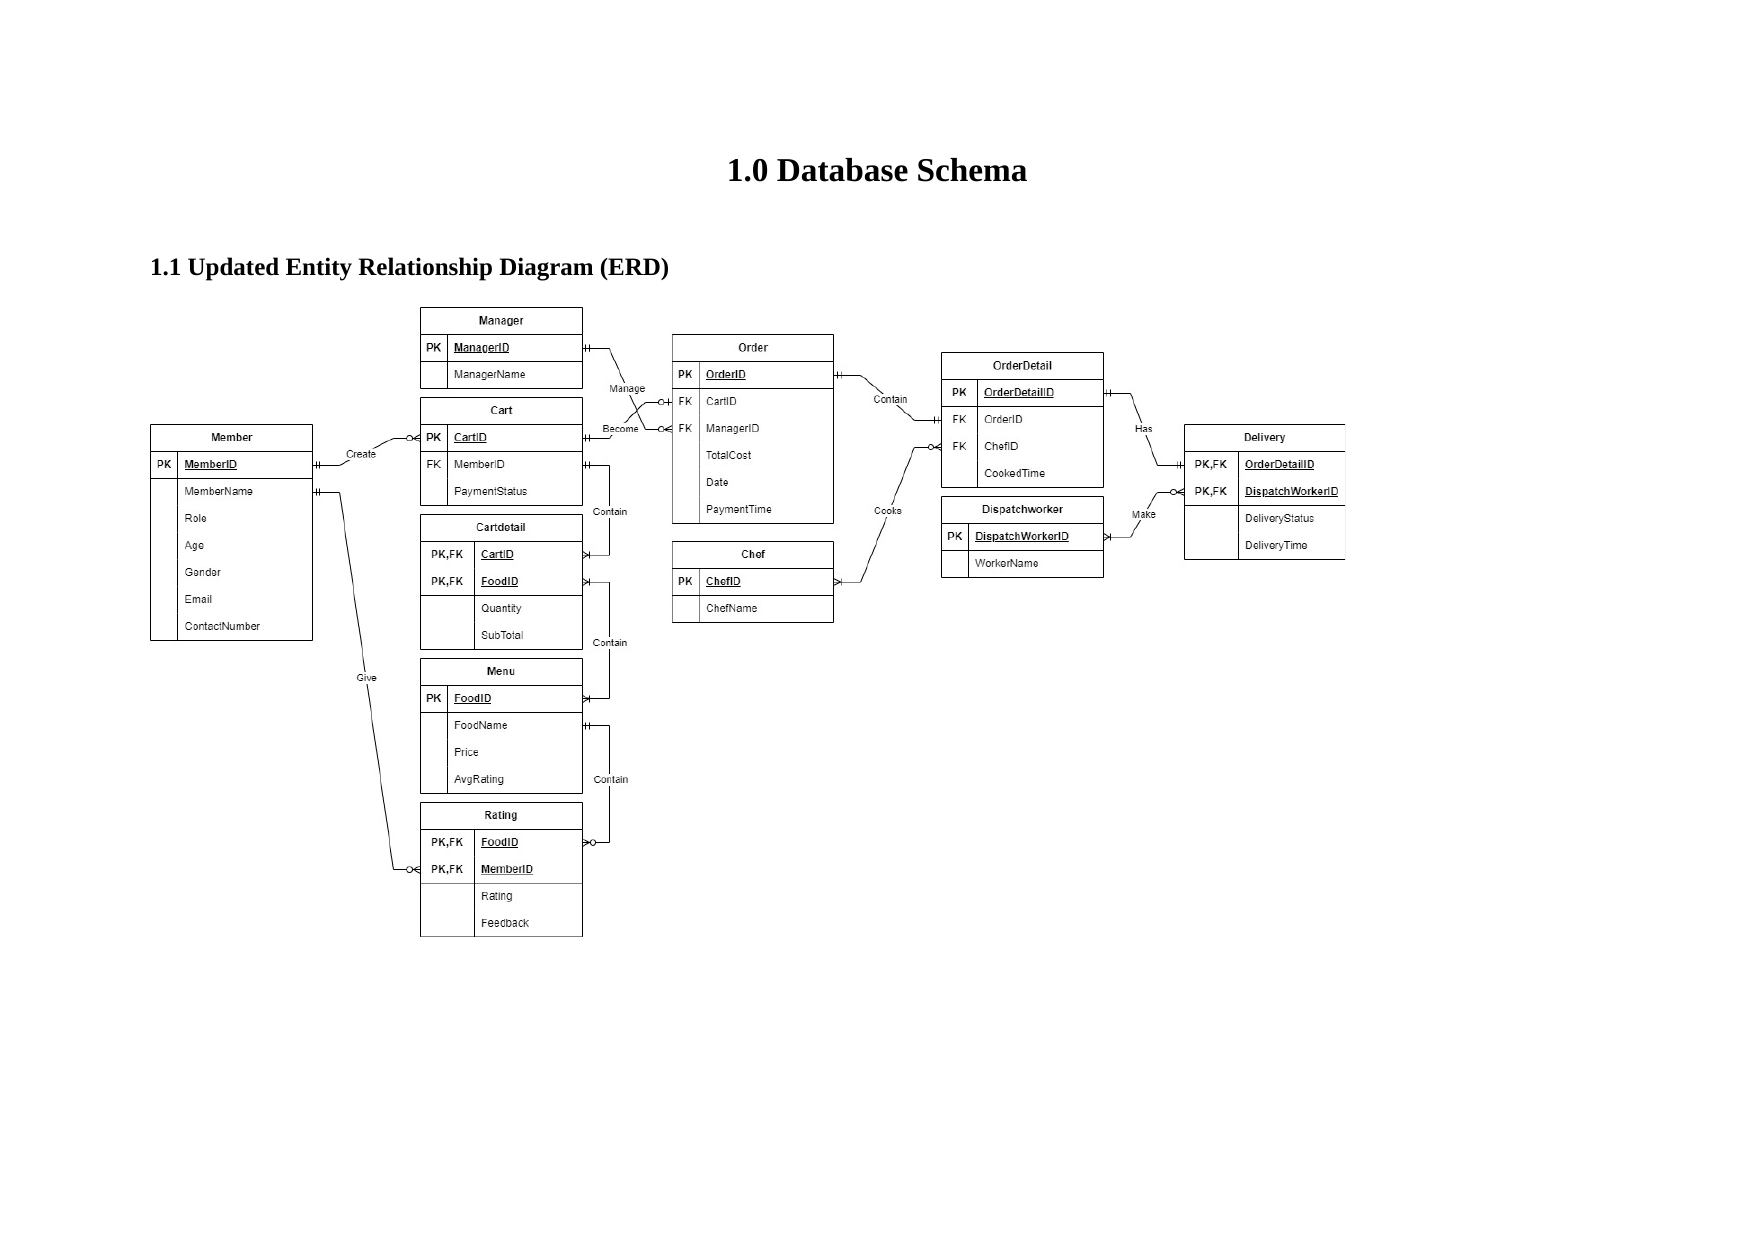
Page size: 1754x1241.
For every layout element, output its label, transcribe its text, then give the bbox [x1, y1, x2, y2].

picture [150, 307, 1346, 937]
subtitle 1.1 Updated Entity Relationship Diagram (ERD) [150, 252, 1604, 280]
subtitle 1.0 Database Schema [150, 150, 1604, 188]
